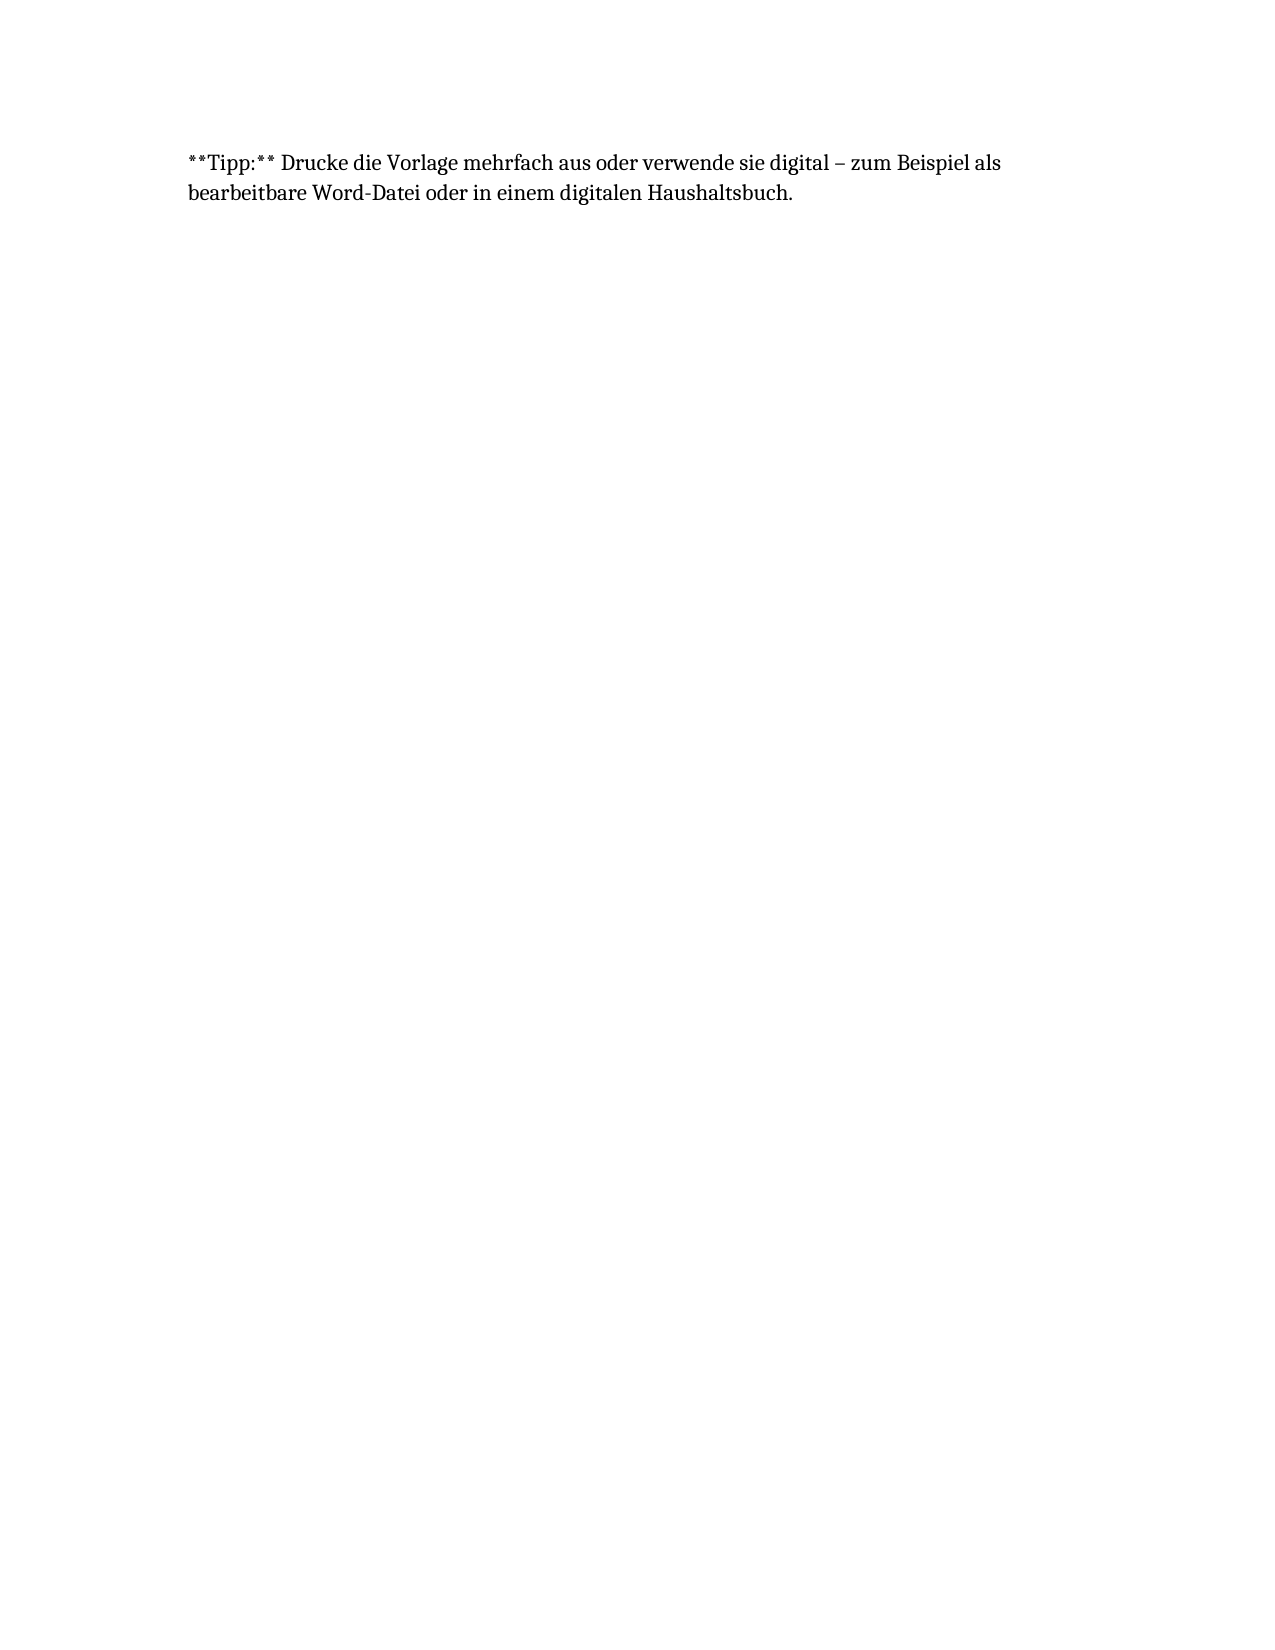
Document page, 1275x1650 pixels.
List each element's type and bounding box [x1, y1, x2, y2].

text [187, 150, 1087, 207]
